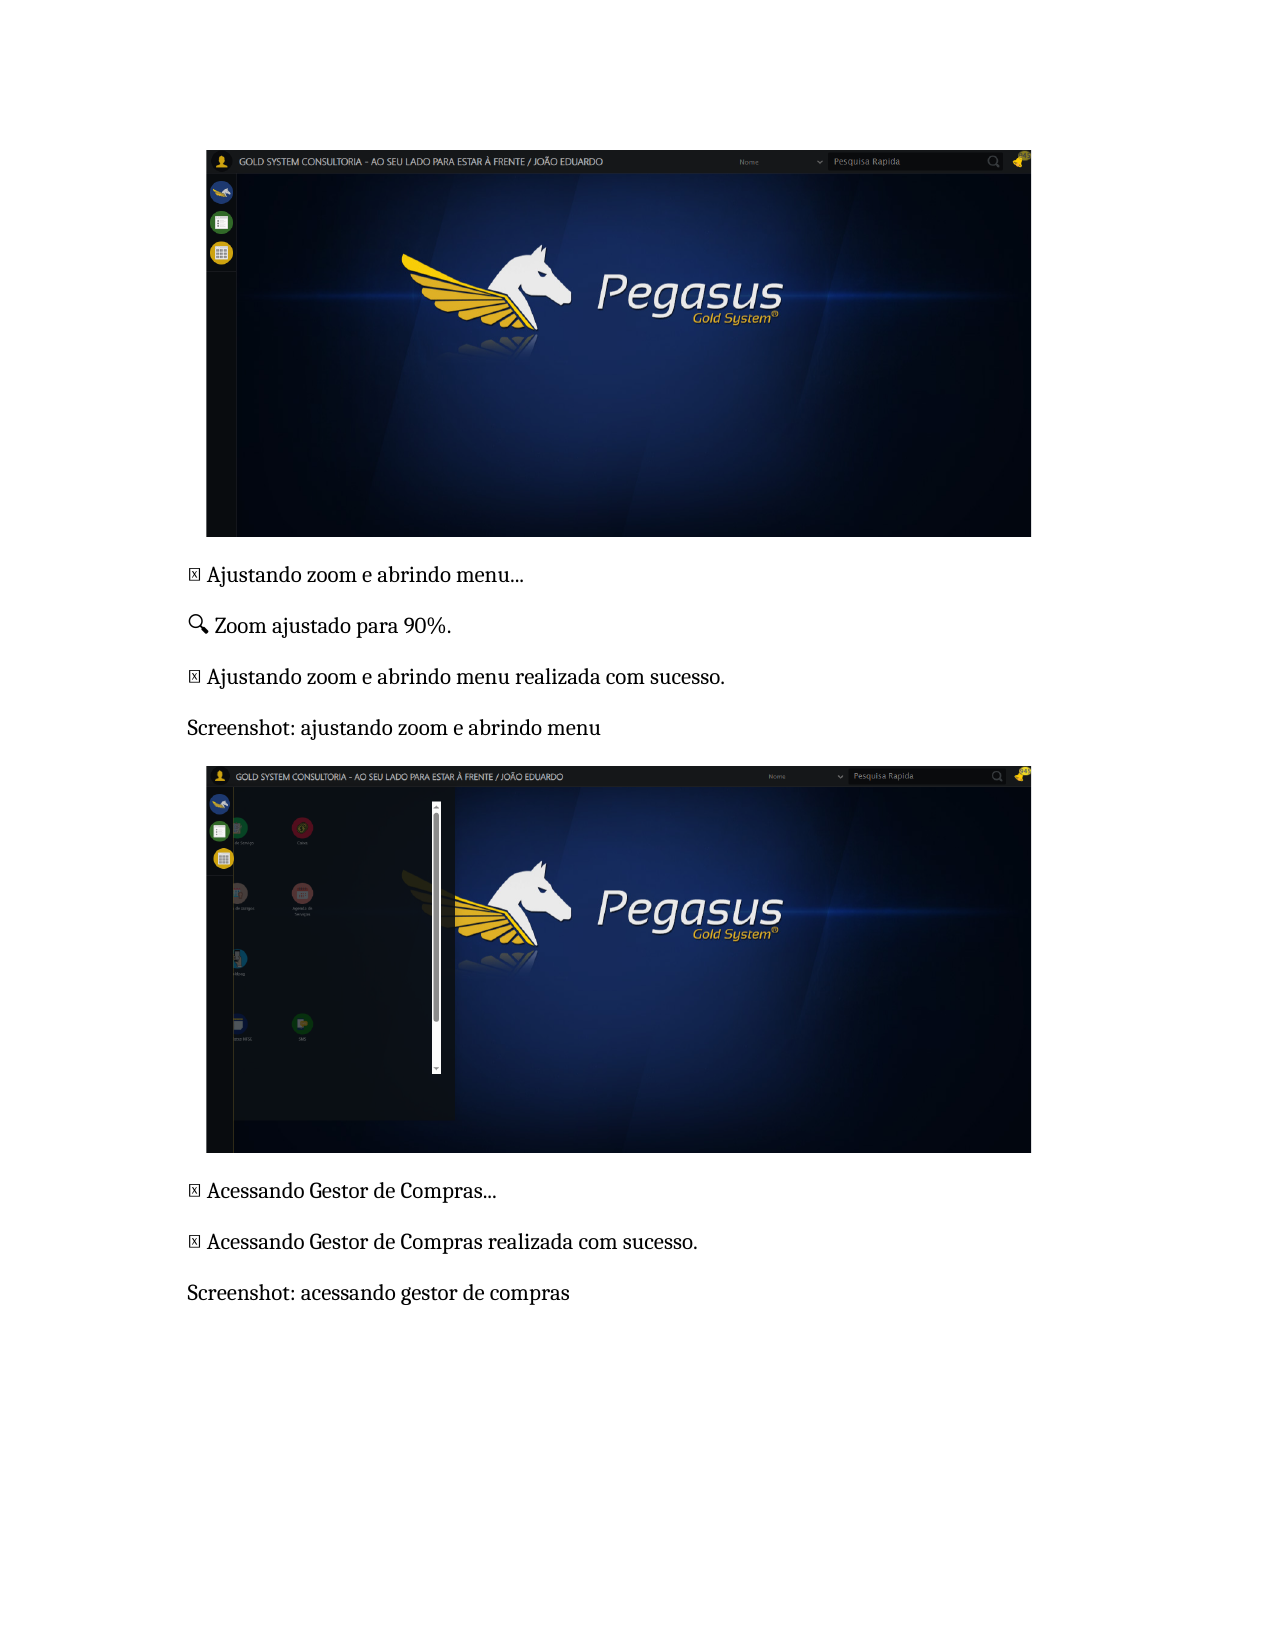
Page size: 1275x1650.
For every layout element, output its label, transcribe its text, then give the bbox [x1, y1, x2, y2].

text 🔄 Acessando Gestor de Compras... [187, 1178, 1087, 1204]
text 🔄 Ajustando zoom e abrindo menu... [187, 562, 1087, 588]
text ✅ Ajustando zoom e abrindo menu realizada com sucesso. [187, 664, 1087, 690]
picture [206, 766, 1032, 1153]
text Screenshot: ajustando zoom e abrindo menu [187, 715, 1087, 741]
text ✅ Acessando Gestor de Compras realizada com sucesso. [187, 1229, 1087, 1255]
text Screenshot: acessando gestor de compras [187, 1280, 1087, 1306]
text 🔍 Zoom ajustado para 90%. [187, 613, 1087, 639]
picture [206, 150, 1032, 537]
